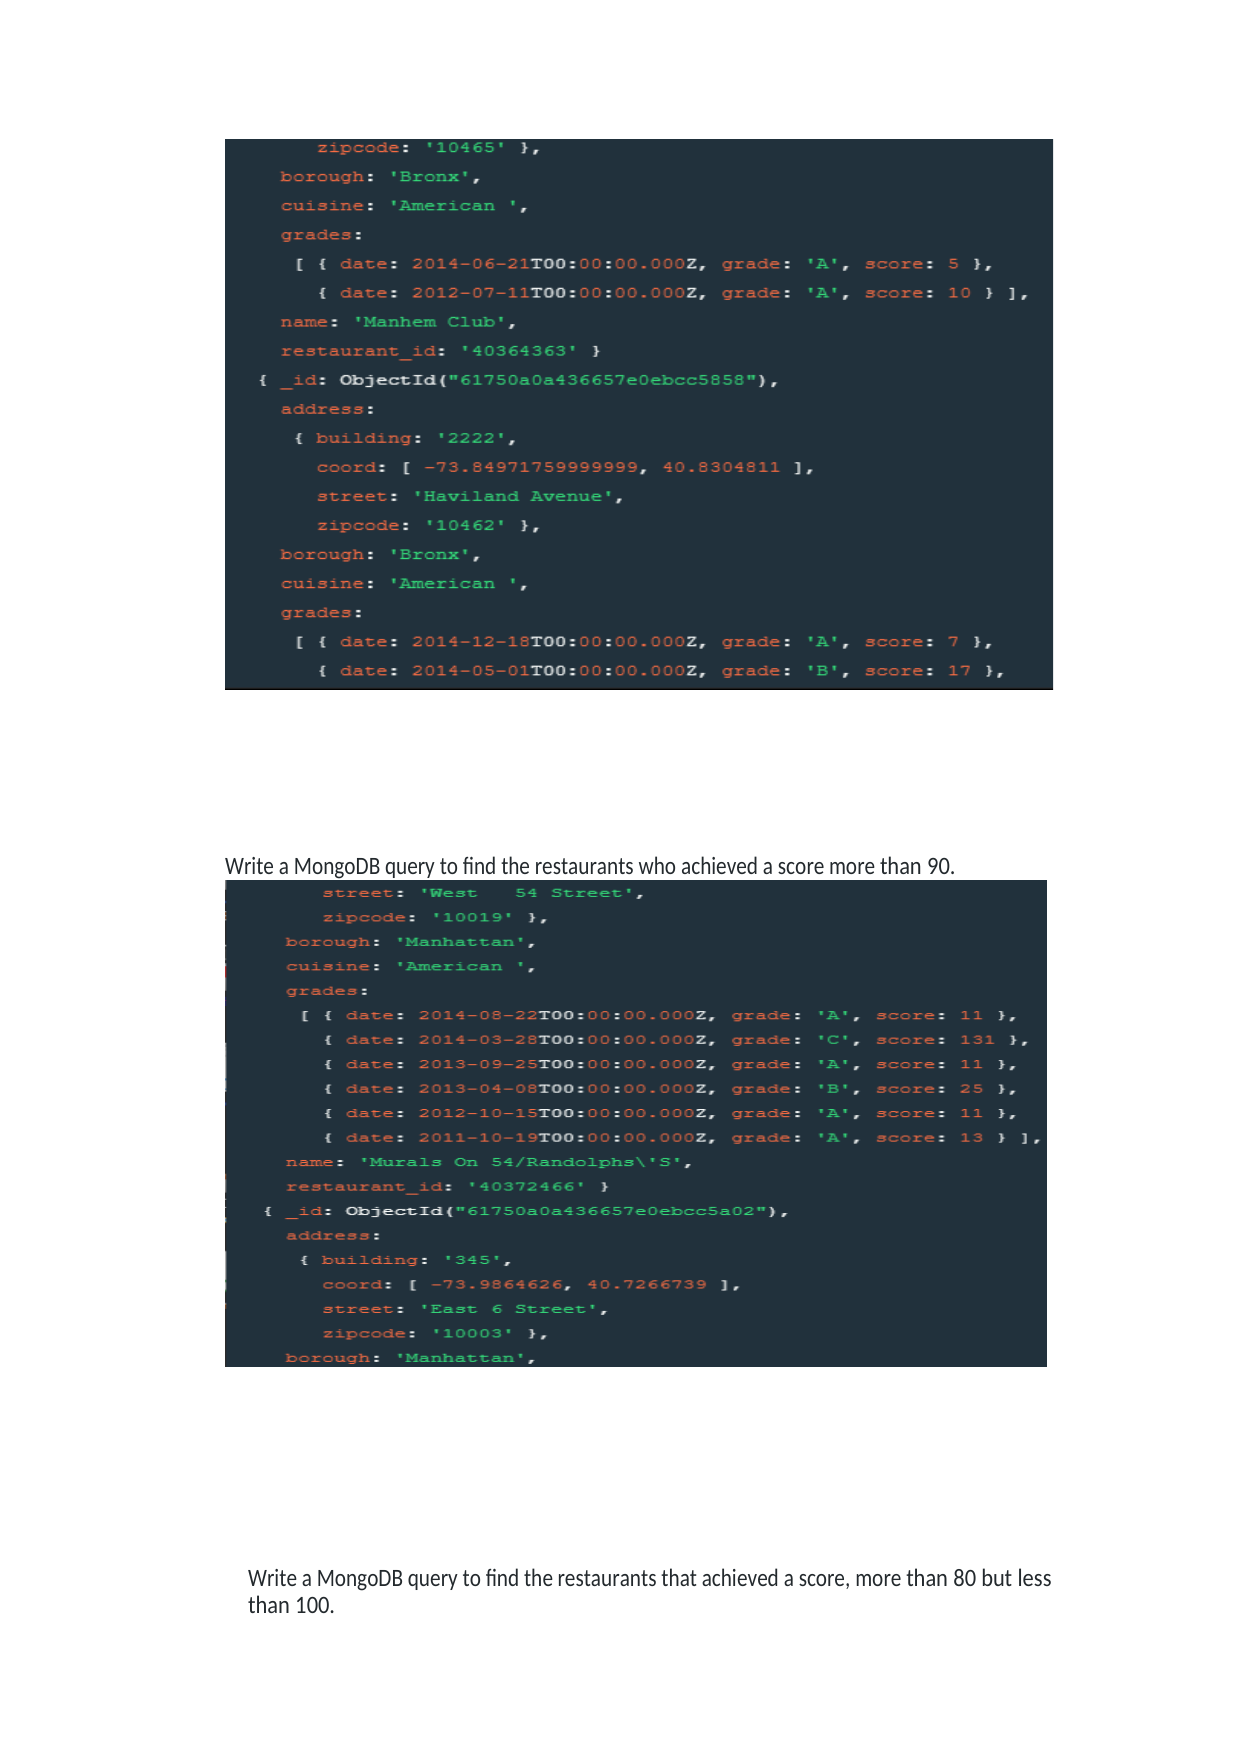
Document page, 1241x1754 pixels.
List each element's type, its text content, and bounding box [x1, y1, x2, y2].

list Write a MongoDB query to find the restaurants who achieved a score more than 90. [225, 852, 1052, 880]
picture [225, 880, 1047, 1367]
list Write a MongoDB query to find the restaurants that achieved a score, more than 80 but less than 100. [248, 1563, 1054, 1620]
picture [225, 139, 1054, 690]
